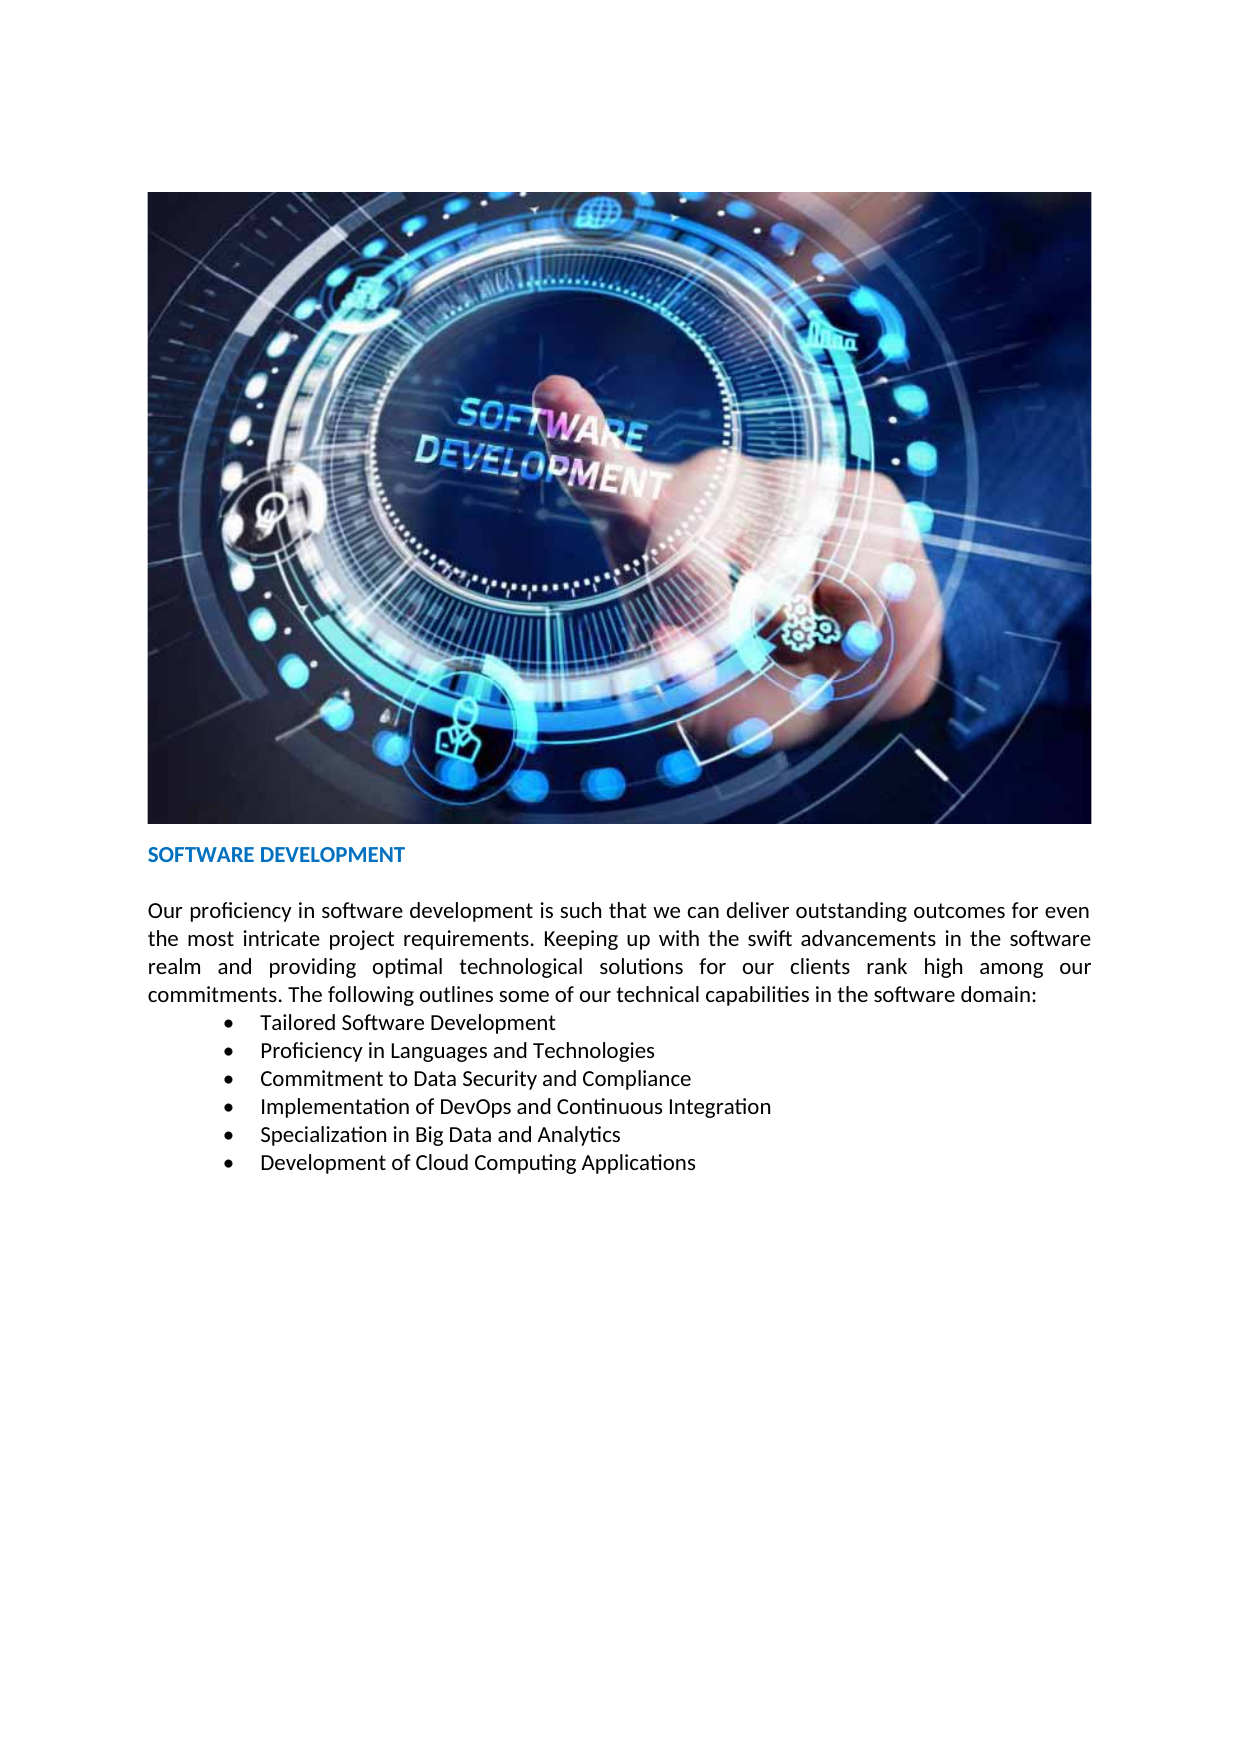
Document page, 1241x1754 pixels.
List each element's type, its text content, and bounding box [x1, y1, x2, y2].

text Our proficiency in software development is such that we can deliver outstanding outcomes for even the most intricate project requirements. Keeping up with the swift advancements in the software realm and providing optimal technological solutions for our clients rank high among our commitments. The following outlines some of our technical capabilities in the software domain: [148, 896, 1093, 1008]
list Commitment to Data Security and Compliance [223, 1064, 1093, 1092]
list Proficiency in Languages and Technologies [223, 1036, 1093, 1064]
text SOFTWARE DEVELOPMENT [148, 840, 1093, 868]
list Specialization in Big Data and Analytics [223, 1120, 1093, 1148]
picture [147, 192, 1092, 824]
list Development of Cloud Computing Applications [223, 1148, 1093, 1176]
list Implementation of DevOps and Continuous Integration [223, 1092, 1093, 1120]
list Tailored Software Development [223, 1008, 1093, 1036]
